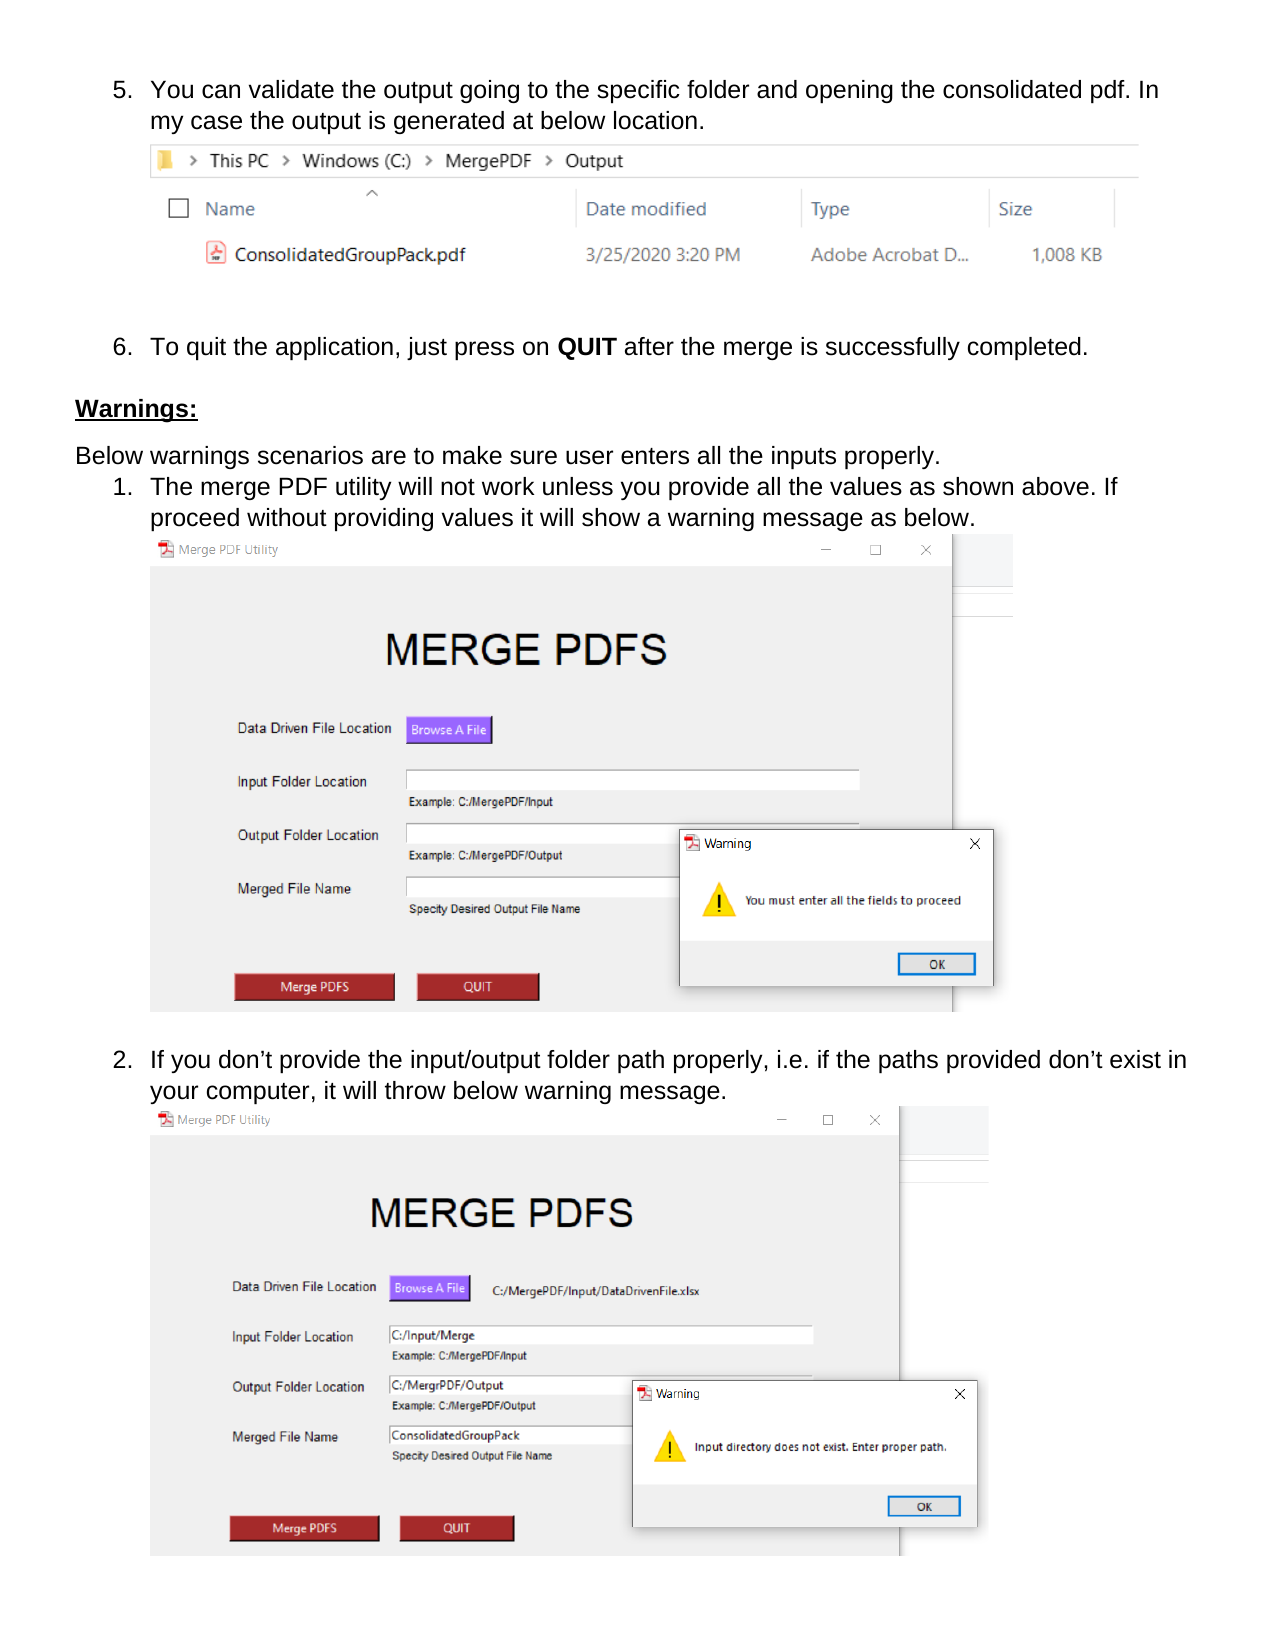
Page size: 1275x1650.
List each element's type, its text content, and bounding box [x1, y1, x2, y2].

list If you don’t provide the input/output folder path properly, i.e. if the paths provided don’t exist in your computer, it will throw below warning message. [112, 1045, 1200, 1104]
picture [150, 137, 1139, 331]
list To quit the application, just press on QUIT after the merge is successfully completed. [112, 332, 1200, 361]
picture [150, 1106, 989, 1556]
picture [150, 534, 1013, 1012]
text Below warnings scenarios are to make sure user enters all the inputs properly. [75, 441, 1200, 470]
list The merge PDF utility will not work unless you provide all the values as shown above. If proceed without providing values it will show a warning message as below. [112, 472, 1200, 532]
text Warnings: [75, 394, 1200, 423]
list You can validate the output going to the specific folder and opening the consolidated pdf. In my case the output is generated at below location. [112, 75, 1200, 135]
